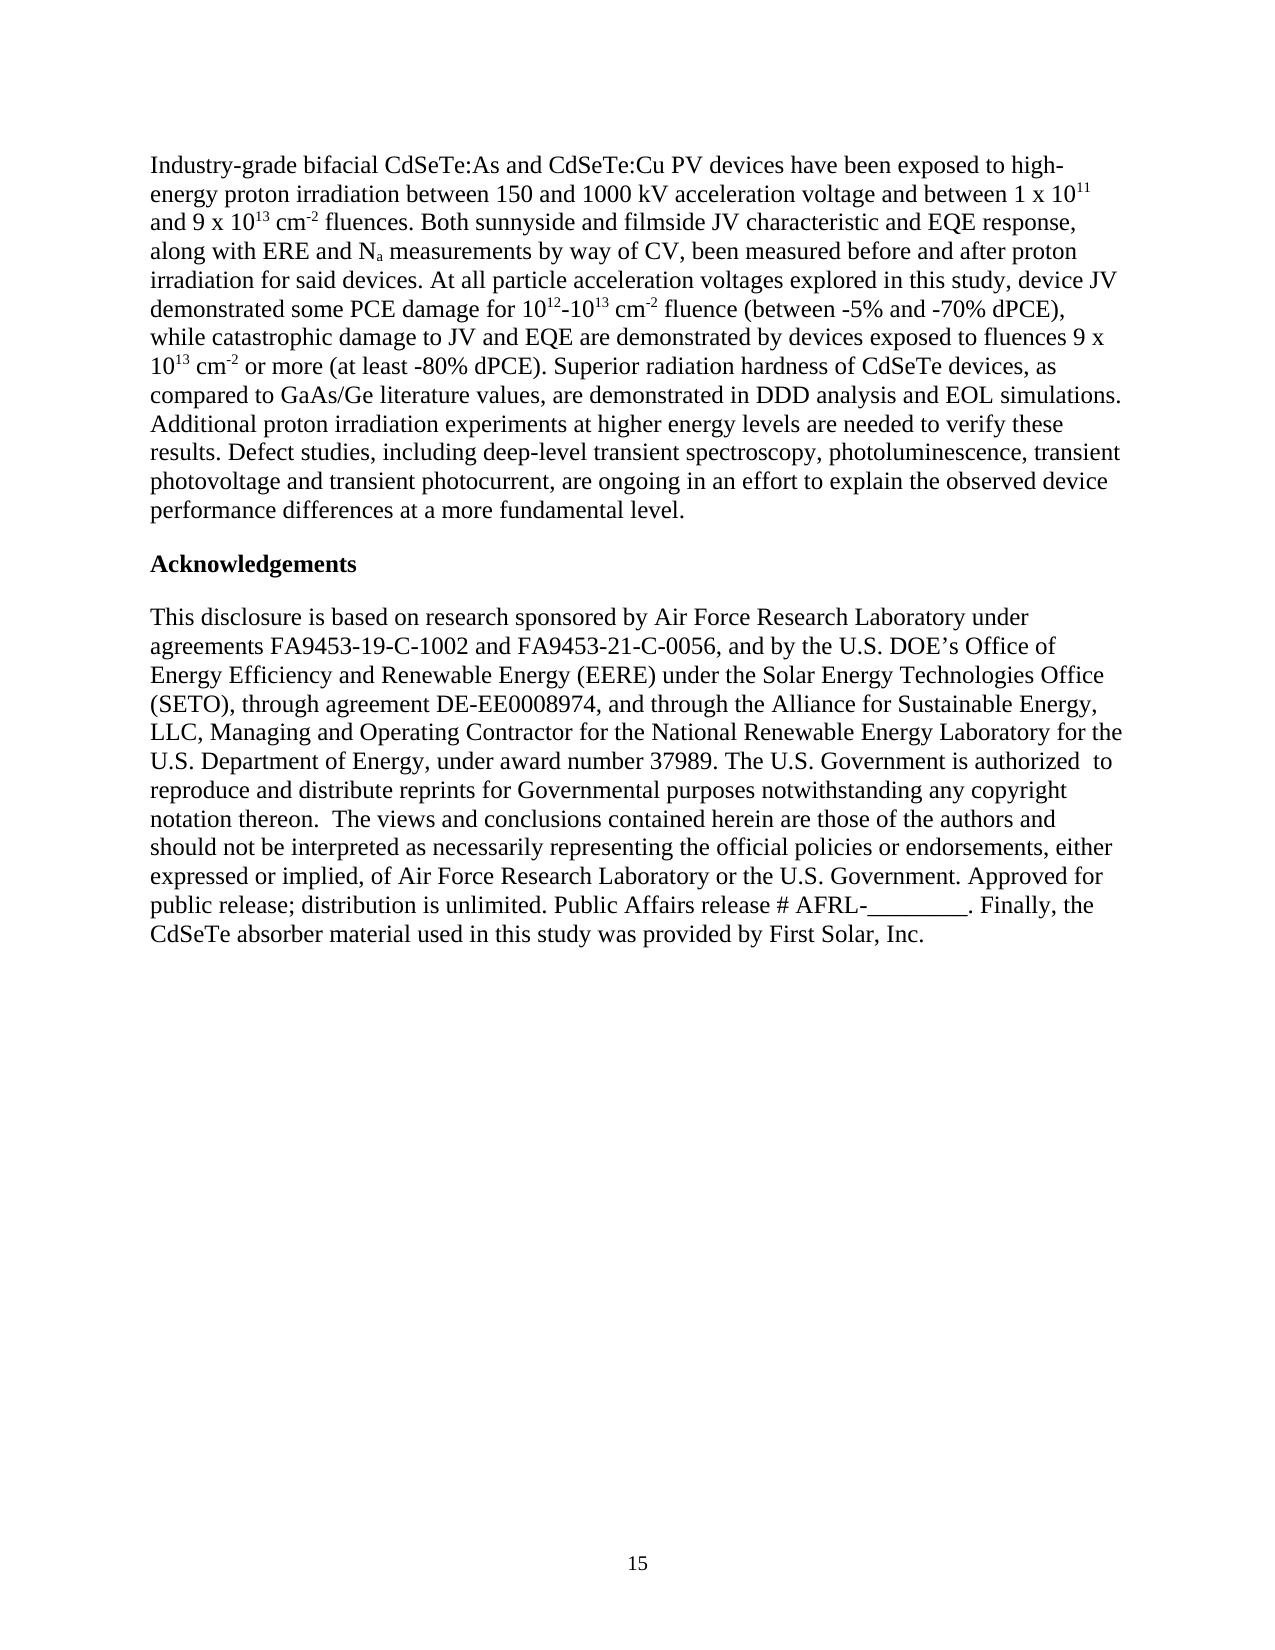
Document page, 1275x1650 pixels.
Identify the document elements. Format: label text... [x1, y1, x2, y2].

text This disclosure is based on research sponsored by Air Force Research Laboratory under agreements FA9453‐19‐C‐1002 and FA9453‐21-C-0056, and by the U.S. DOE’s Office of Energy Efficiency and Renewable Energy (EERE) under the Solar Energy Technologies Office (SETO), through agreement DE-EE0008974, and through the Alliance for Sustainable Energy, LLC, Managing and Operating Contractor for the National Renewable Energy Laboratory for the U.S. Department of Energy, under award number 37989. The U.S. Government is authorized to reproduce and distribute reprints for Governmental purposes notwithstanding any copyright notation thereon. The views and conclusions contained herein are those of the authors and should not be interpreted as necessarily representing the official policies or endorsements, either expressed or implied, of Air Force Research Laboratory or the U.S. Government. Approved for public release; distribution is unlimited. Public Affairs release # AFRL-________. Finally, the CdSeTe absorber material used in this study was provided by First Solar, Inc. [150, 602, 1125, 947]
text Acknowledgements [150, 549, 1125, 577]
text Industry-grade bifacial CdSeTe:As and CdSeTe:Cu PV devices have been exposed to high-energy proton irradiation between 150 and 1000 kV acceleration voltage and between 1 x 1011 and 9 x 1013 cm-2 fluences. Both sunnyside and filmside JV characteristic and EQE response, along with ERE and Na measurements by way of CV, been measured before and after proton irradiation for said devices. At all particle acceleration voltages explored in this study, device JV demonstrated some PCE damage for 1012-1013 cm-2 fluence (between -5% and -70% dPCE), while catastrophic damage to JV and EQE are demonstrated by devices exposed to fluences 9 x 1013 cm-2 or more (at least -80% dPCE). Superior radiation hardness of CdSeTe devices, as compared to GaAs/Ge literature values, are demonstrated in DDD analysis and EOL simulations. Additional proton irradiation experiments at higher energy levels are needed to verify these results. Defect studies, including deep-level transient spectroscopy, photoluminescence, transient photovoltage and transient photocurrent, are ongoing in an effort to explain the observed device performance differences at a more fundamental level. [150, 150, 1125, 524]
